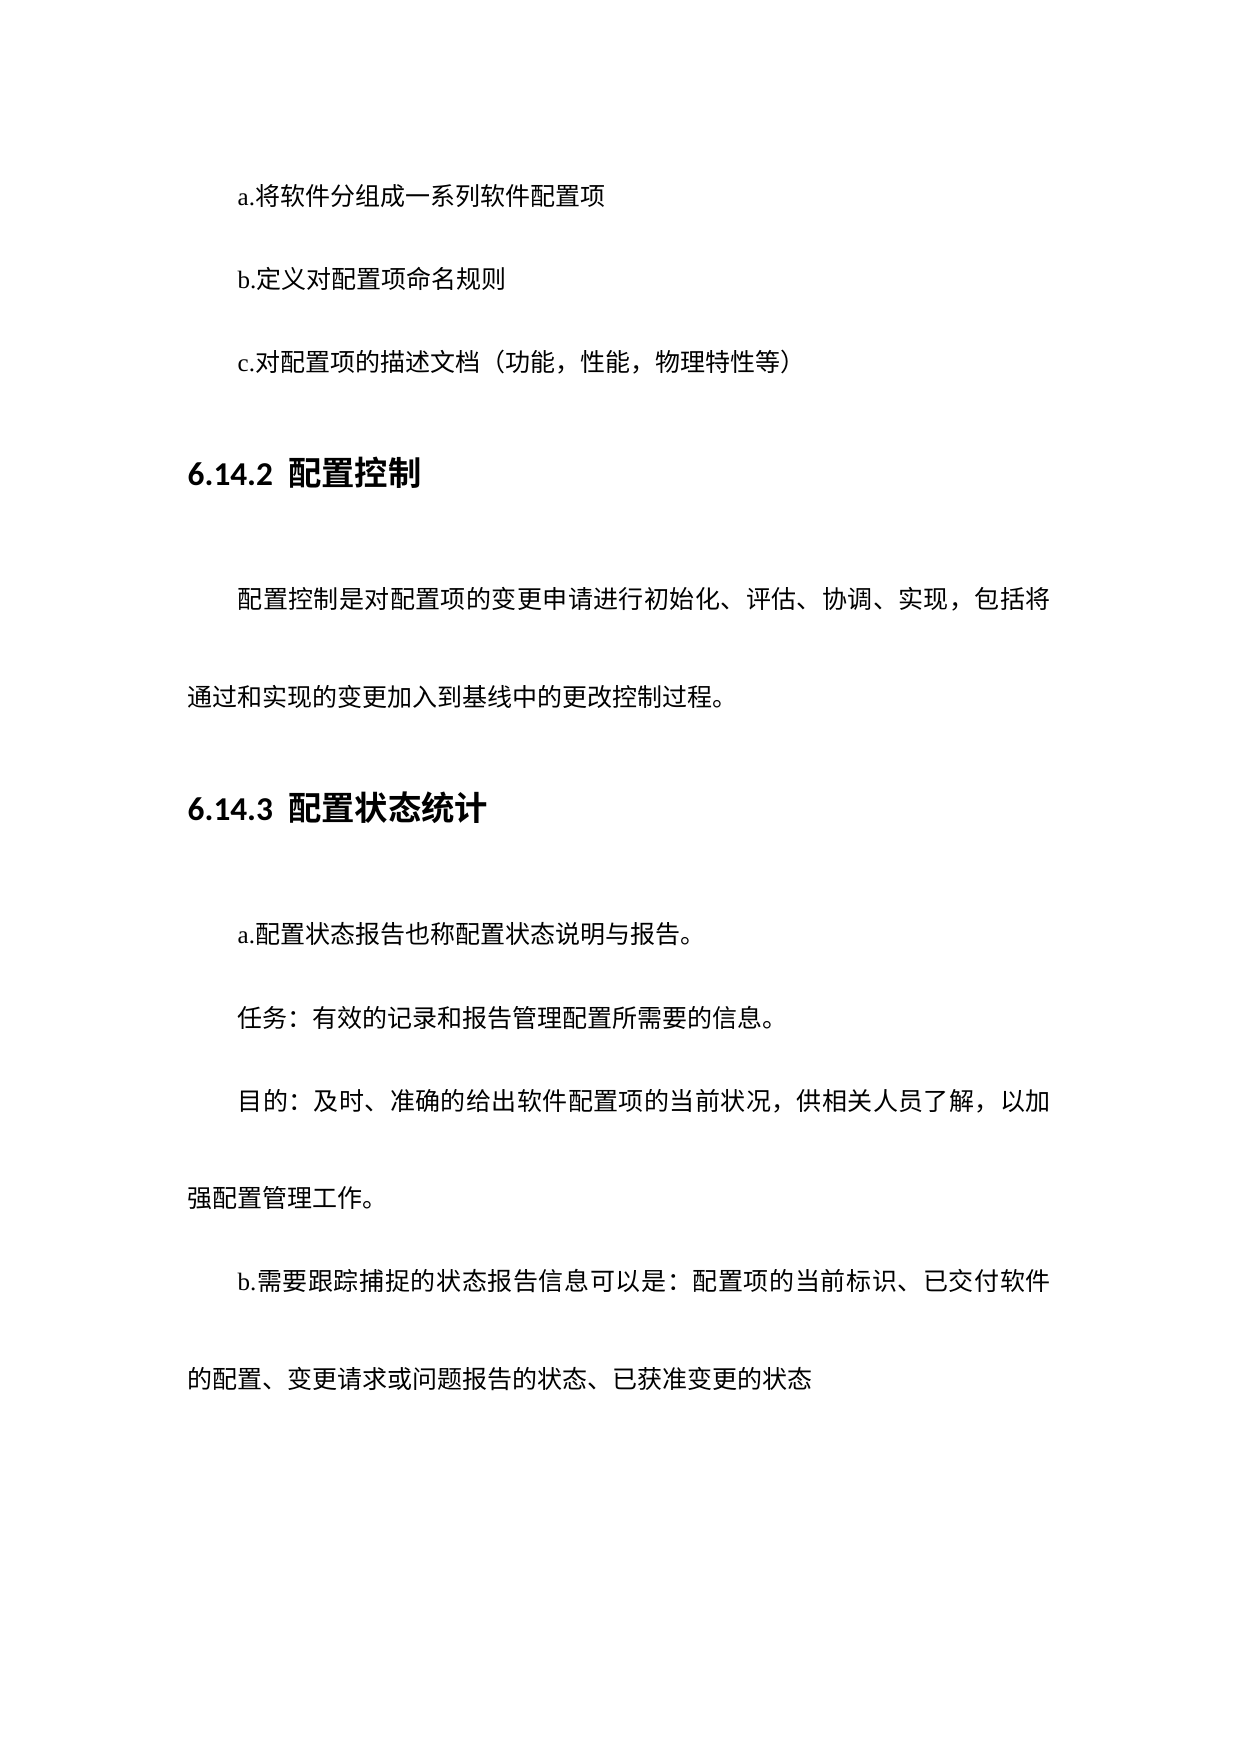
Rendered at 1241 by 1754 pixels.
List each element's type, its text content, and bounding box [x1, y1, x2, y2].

text b.定义对配置项命名规则 [187, 245, 1053, 310]
text 任务：有效的记录和报告管理配置所需要的信息。 [187, 984, 1053, 1049]
subtitle 6.14.3 配置状态统计 [187, 773, 1053, 838]
text c.对配置项的描述文档（功能，性能，物理特性等） [187, 328, 1053, 393]
text a.配置状态报告也称配置状态说明与报告。 [187, 901, 1053, 966]
text a.将软件分组成一系列软件配置项 [187, 162, 1053, 227]
text 配置控制是对配置项的变更申请进行初始化、评估、协调、实现，包括将通过和实现的变更加入到基线中的更改控制过程。 [187, 566, 1053, 728]
text b.需要跟踪捕捉的状态报告信息可以是：配置项的当前标识、已交付软件的配置、变更请求或问题报告的状态、已获准变更的状态 [187, 1247, 1053, 1410]
subtitle 6.14.2 配置控制 [187, 438, 1053, 503]
text 目的：及时、准确的给出软件配置项的当前状况，供相关人员了解，以加强配置管理工作。 [187, 1067, 1053, 1229]
